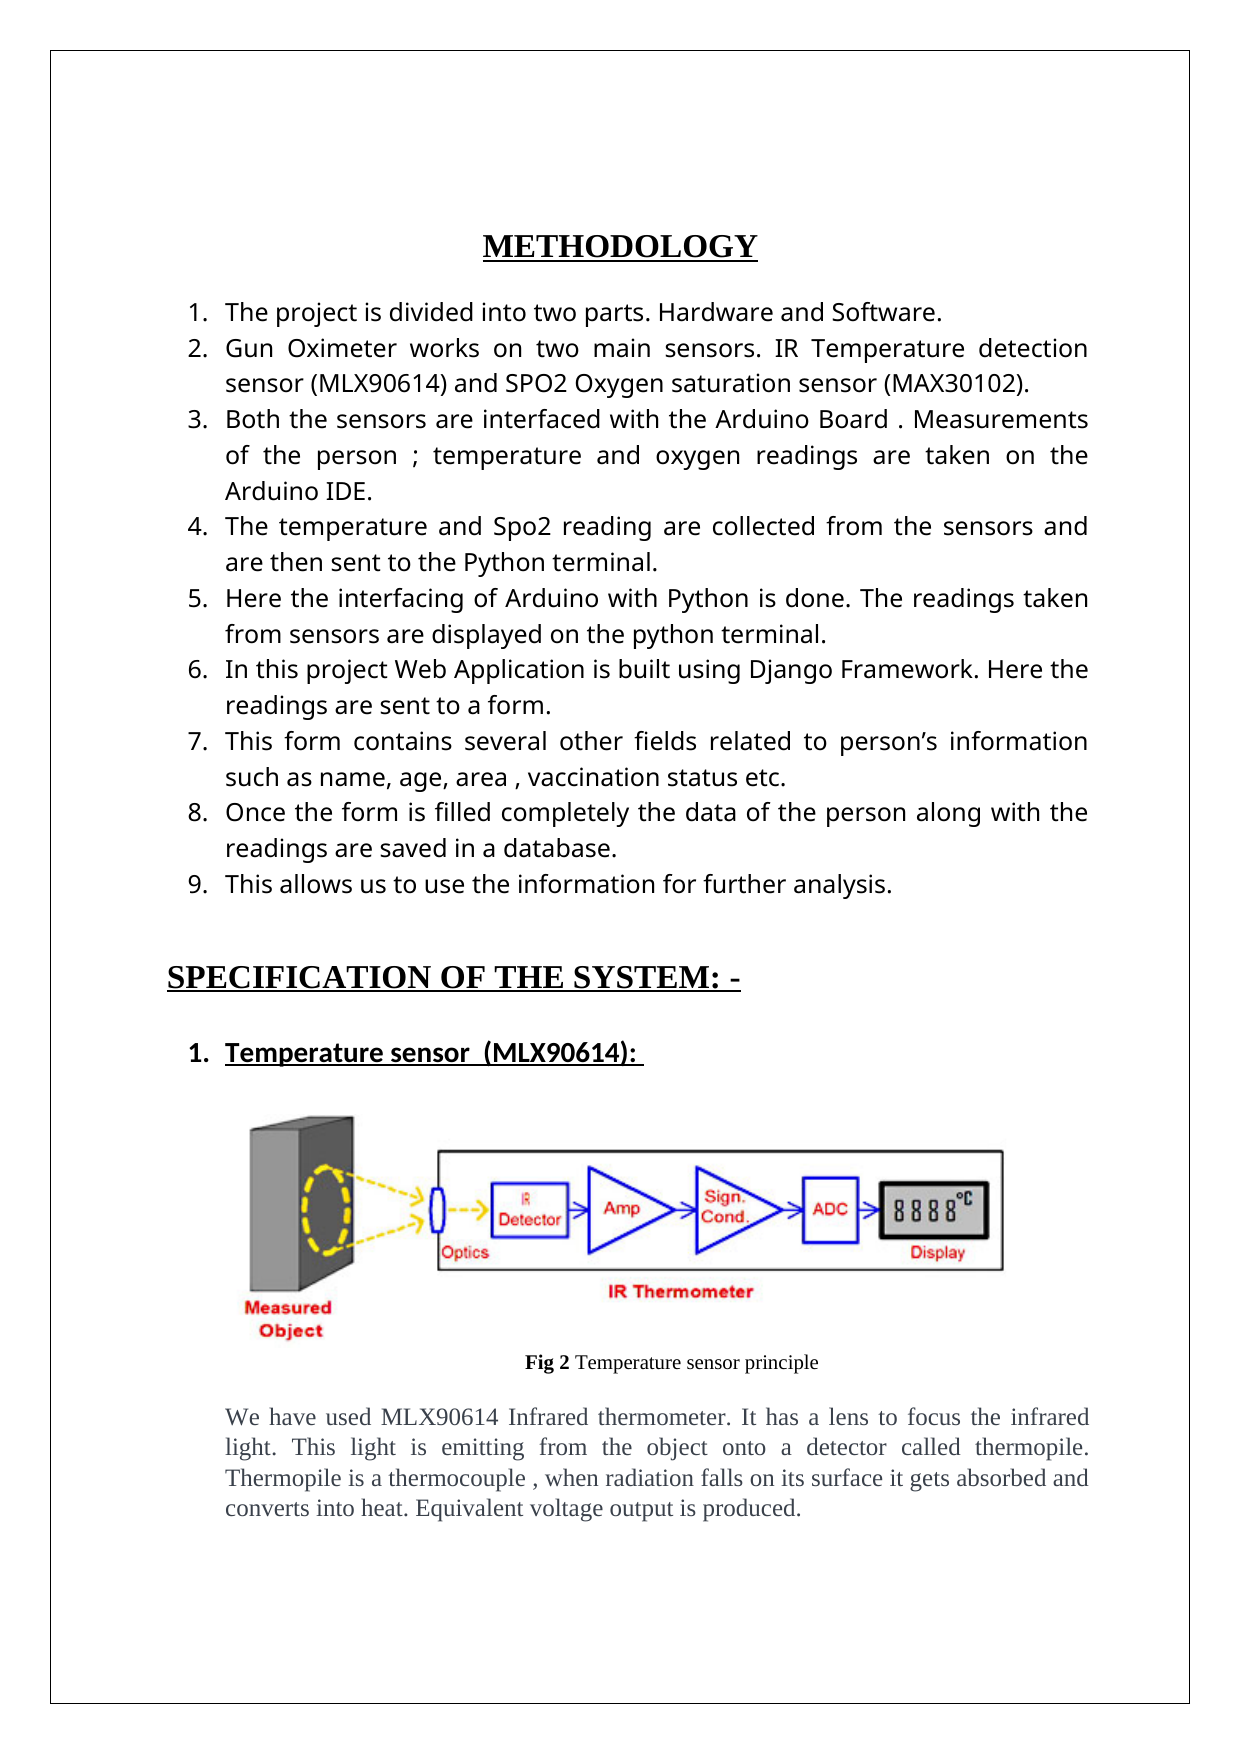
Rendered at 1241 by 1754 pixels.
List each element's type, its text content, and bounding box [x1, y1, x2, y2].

list We have used MLX90614 Infrared thermometer. It has a lens to focus the infrared light. This light is emitting from the object onto a detector called thermopile. Thermopile is a thermocouple , when radiation falls on its surface it gets absorbed and converts into heat. Equivalent voltage output is produced. [225, 1492, 1090, 1522]
list The project is divided into two parts. Hardware and Software. [187, 295, 1090, 329]
list Temperature sensor (MLX90614): [187, 1034, 1090, 1069]
list This allows us to use the information for further analysis. [187, 866, 1090, 900]
list Both the sensors are interfaced with the Arduino Board . Measurements of the person ; temperature and oxygen readings are taken on the Arduino IDE. [187, 402, 1090, 507]
list Here the interfacing of Arduino with Python is done. The readings taken from sensors are displayed on the python terminal. [187, 581, 1090, 650]
picture [225, 1114, 1007, 1348]
text METHODOLOGY [150, 227, 1090, 265]
list The temperature and Spo2 reading are collected from the sensors and are then sent to the Python terminal. [187, 509, 1090, 579]
list In this project Web Application is built using Django Framework. Here the readings are sent to a form. [187, 652, 1090, 722]
list Gun Oximeter works on two main sensors. IR Temperature detection sensor (MLX90614) and SPO2 Oxygen saturation sensor (MAX30102). [187, 330, 1090, 400]
list This form contains several other fields related to person’s information such as name, age, area , vaccination status etc. [187, 723, 1090, 793]
list Fig 2 Temperature sensor principle [225, 1349, 1090, 1374]
text SPECIFICATION OF THE SYSTEM: - [150, 957, 1090, 995]
list Once the form is filled completely the data of the person along with the readings are saved in a database. [187, 795, 1090, 865]
